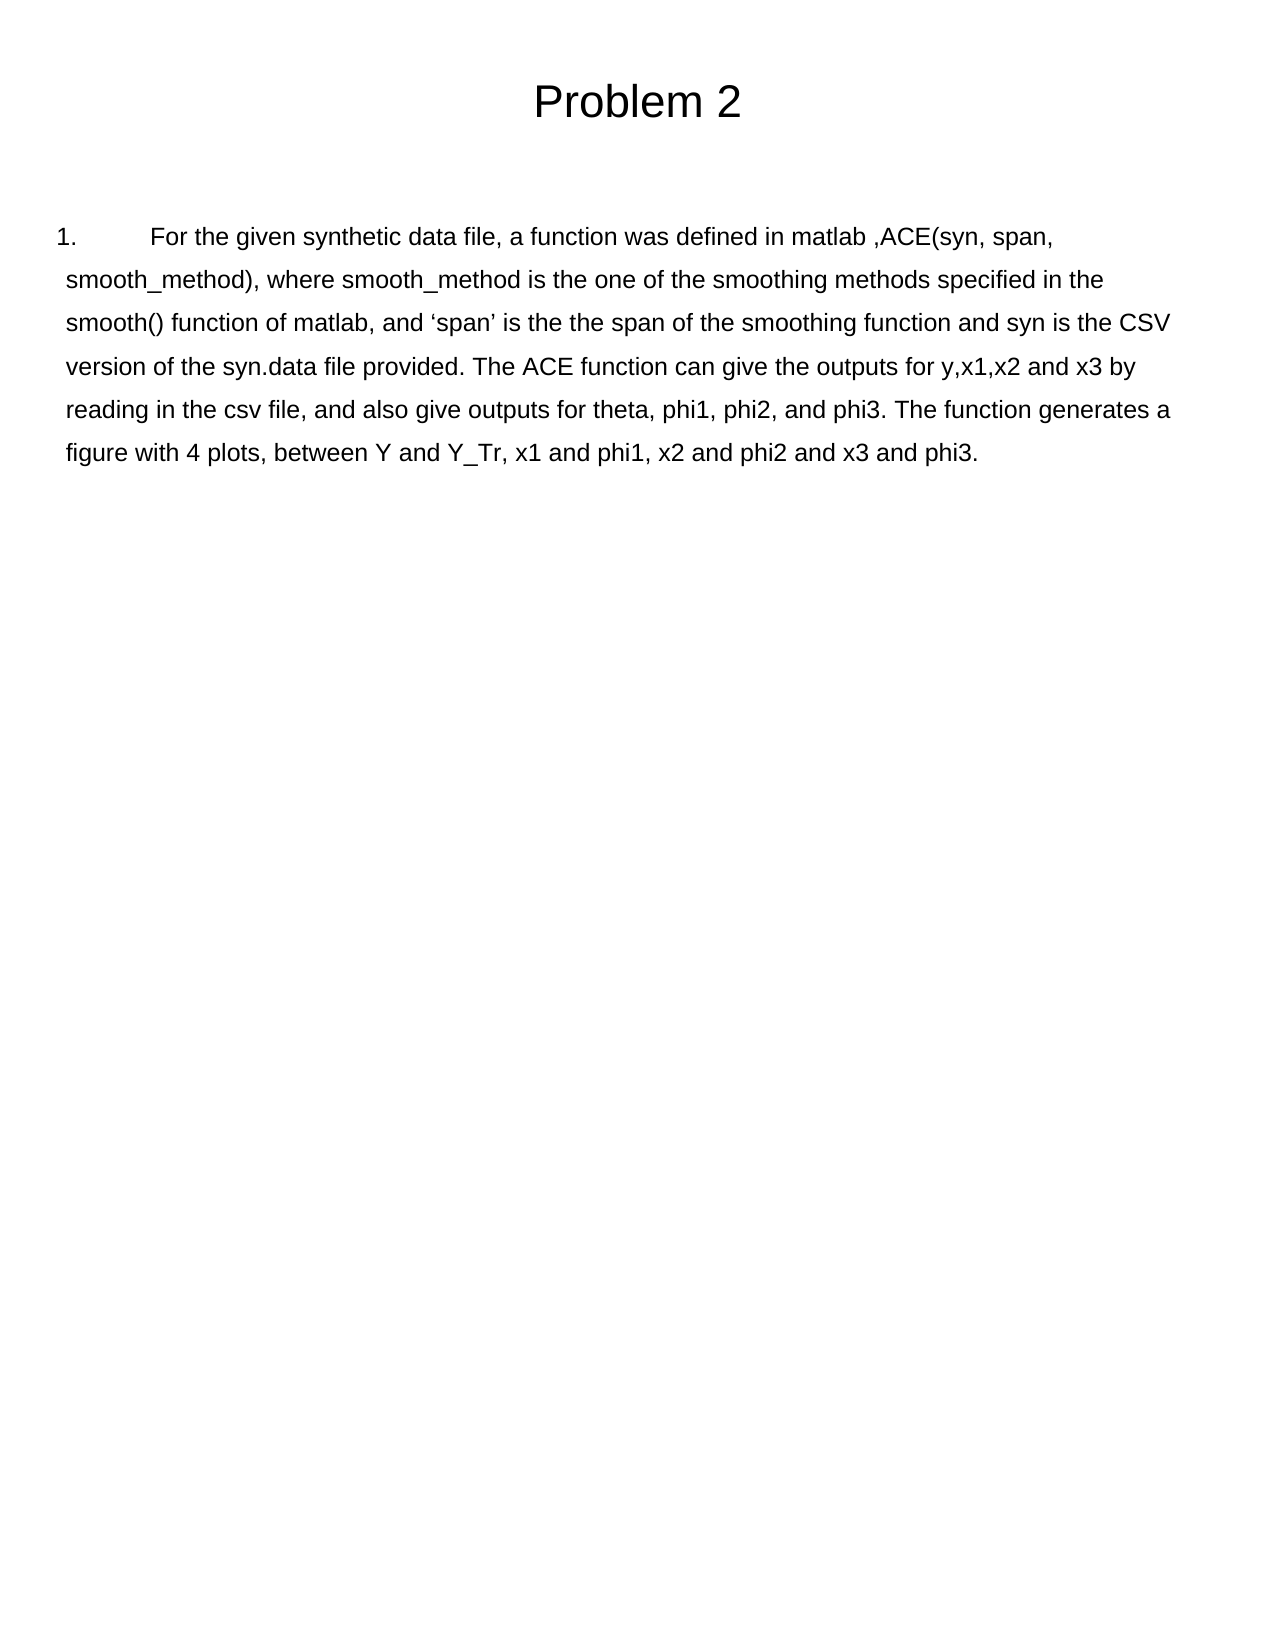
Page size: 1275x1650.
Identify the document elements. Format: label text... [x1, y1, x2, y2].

list For the given synthetic data file, a function was defined in matlab ,ACE(syn, span, smooth_method), where smooth_method is the one of the smoothing methods specified in the smooth() function of matlab, and ‘span’ is the the span of the smoothing function and syn is the CSV version of the syn.data file provided. The ACE function can give the outputs for y,x1,x2 and x3 by reading in the csv file, and also give outputs for theta, phi1, phi2, and phi3. The function generates a figure with 4 plots, between Y and Y_Tr, x1 and phi1, x2 and phi2 and x3 and phi3. [56, 222, 1200, 466]
text Problem 2 [75, 75, 1200, 128]
